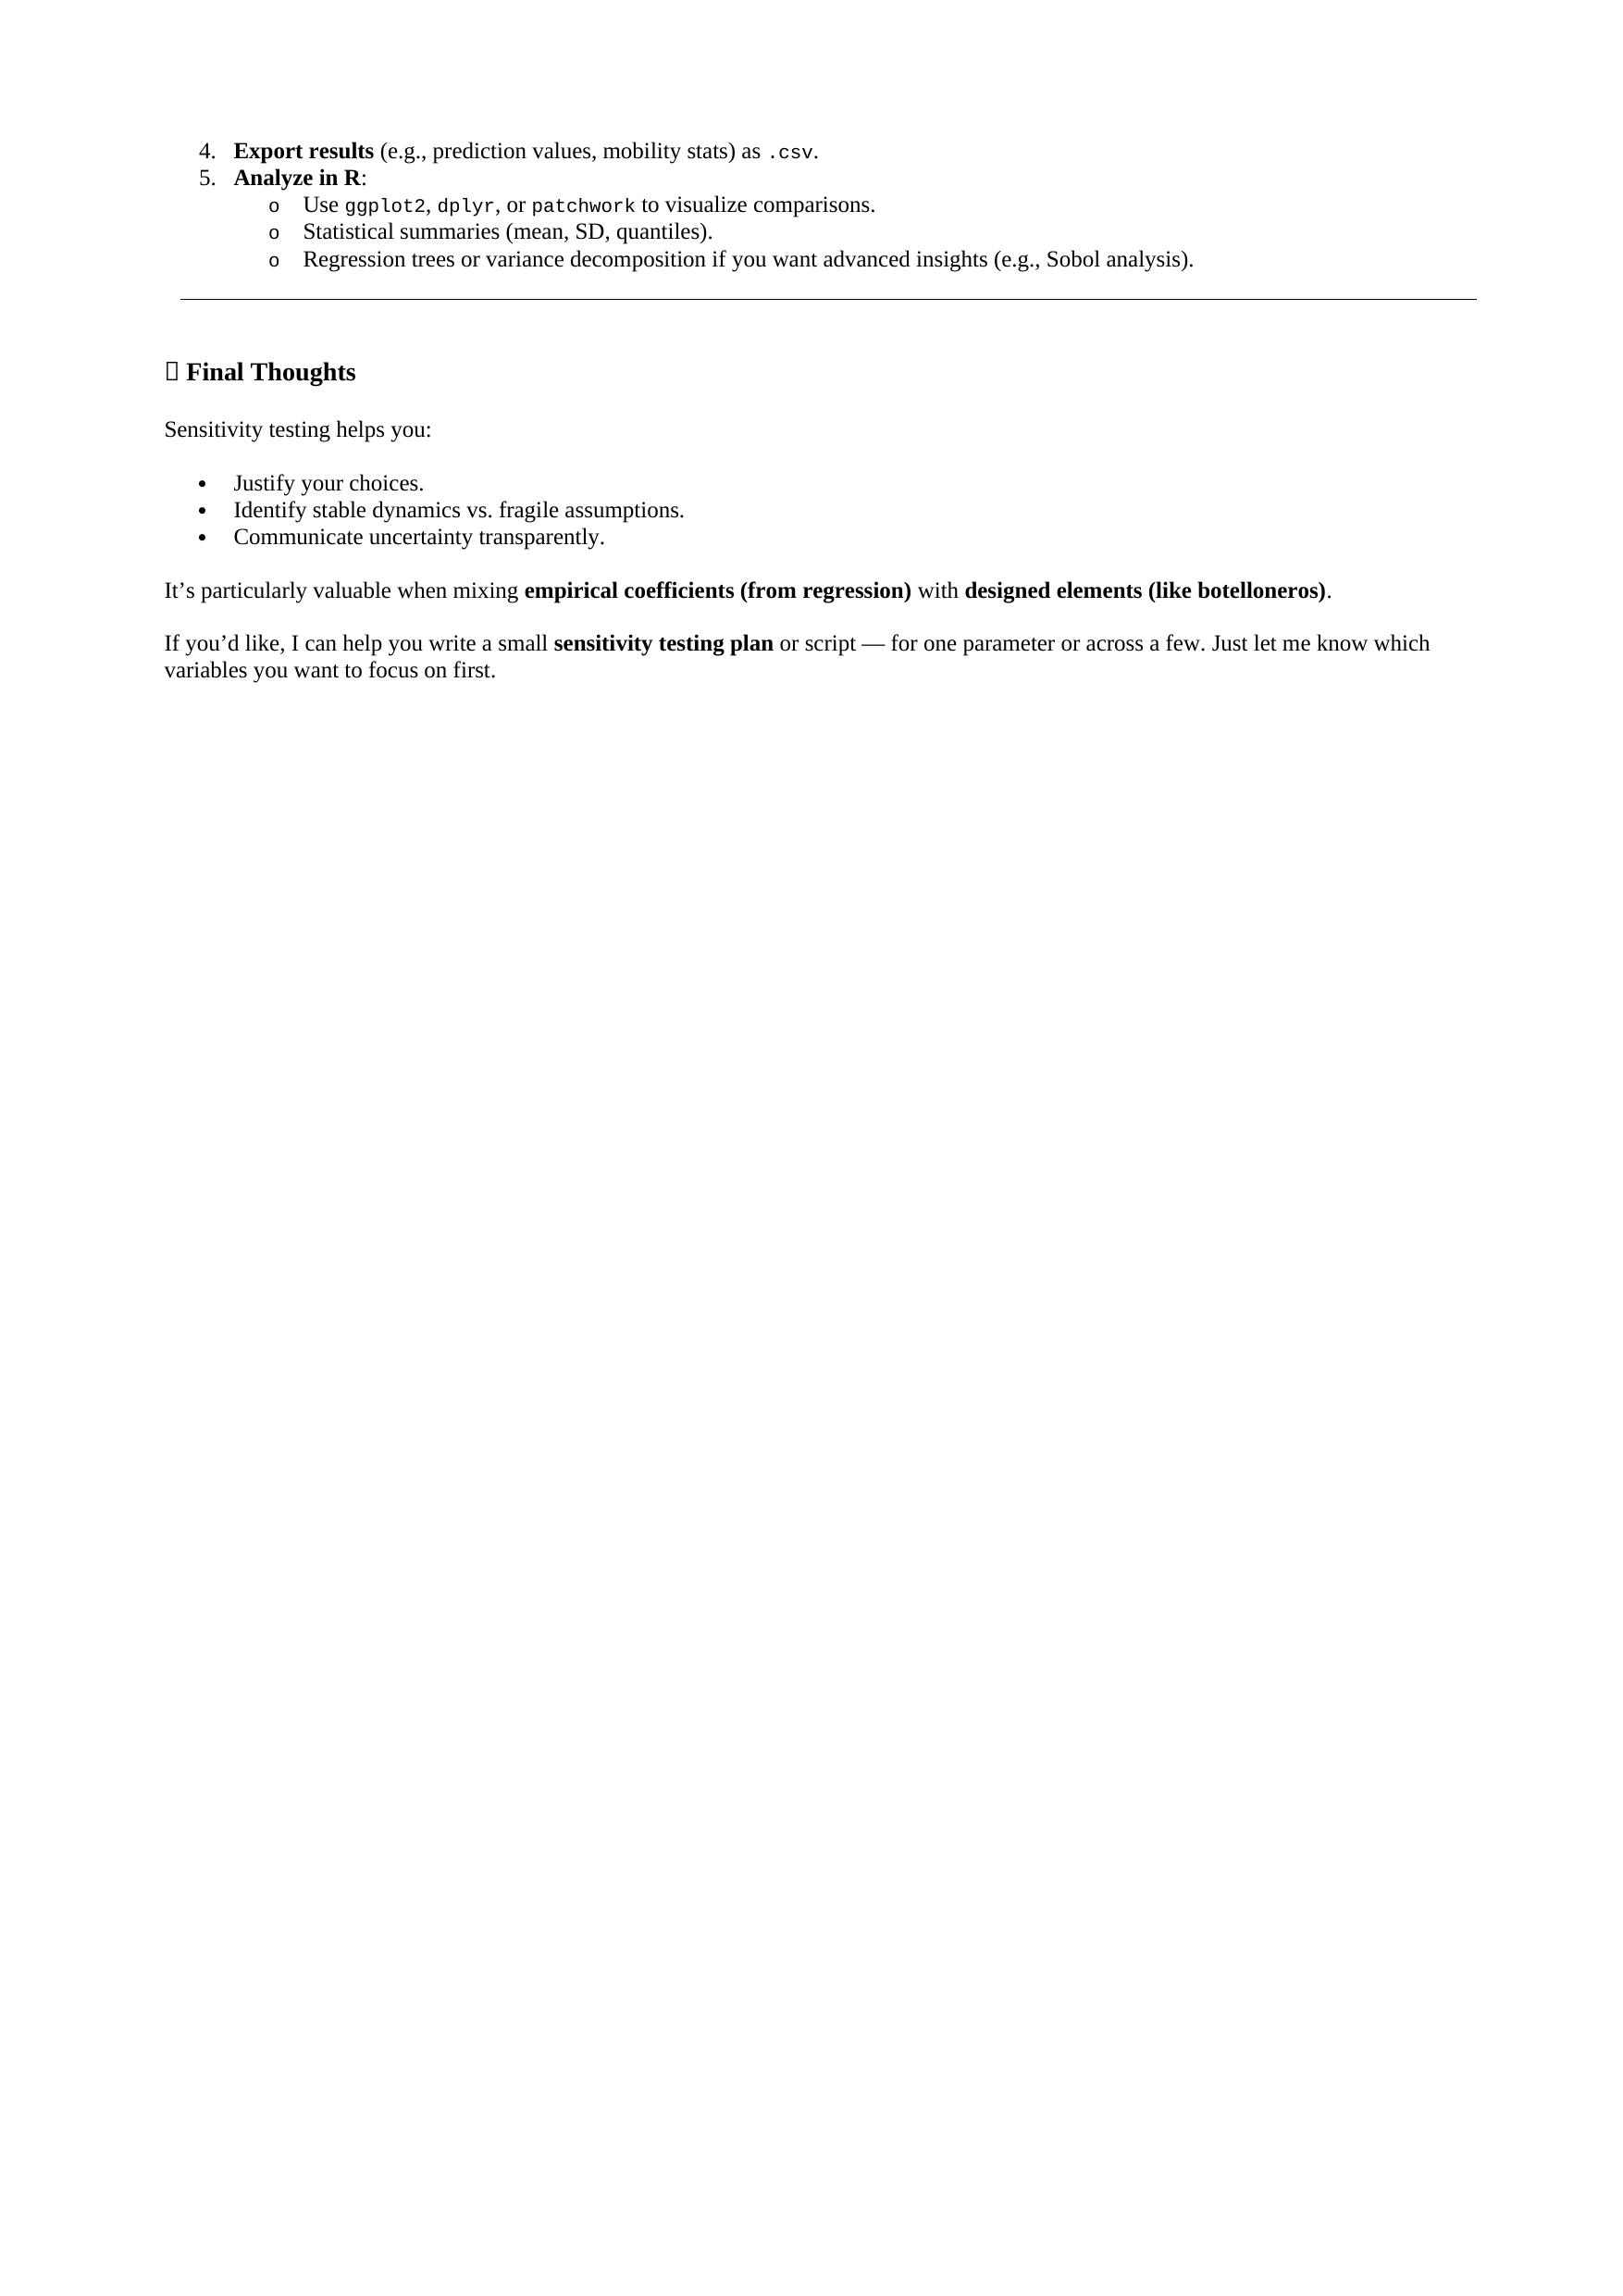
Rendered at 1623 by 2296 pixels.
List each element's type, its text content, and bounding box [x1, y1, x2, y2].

list Identify stable dynamics vs. fragile assumptions. [199, 496, 1459, 523]
text It’s particularly valuable when mixing empirical coefficients (from regression) with designed elements (like botelloneros). [164, 577, 1459, 602]
text If you’d like, I can help you write a small sensitivity testing plan or script — for one parameter or across a few. Just let me know which variables you want to focus on first. [164, 630, 1459, 683]
list Justify your choices. [199, 469, 1459, 496]
text 📌 Final Thoughts [164, 354, 1459, 389]
list Regression trees or variance decomposition if you want advanced insights (e.g., Sobol analysis). [268, 245, 1459, 273]
text Sensitivity testing helps you: [164, 416, 1459, 442]
list Analyze in R: [199, 164, 1459, 191]
list Use ggplot2, dplyr, or patchwork to visualize comparisons. [268, 191, 1459, 218]
list Statistical summaries (mean, SD, quantiles). [268, 218, 1459, 245]
list Export results (e.g., prediction values, mobility stats) as .csv. [199, 137, 1459, 164]
list Communicate uncertainty transparently. [199, 523, 1459, 549]
